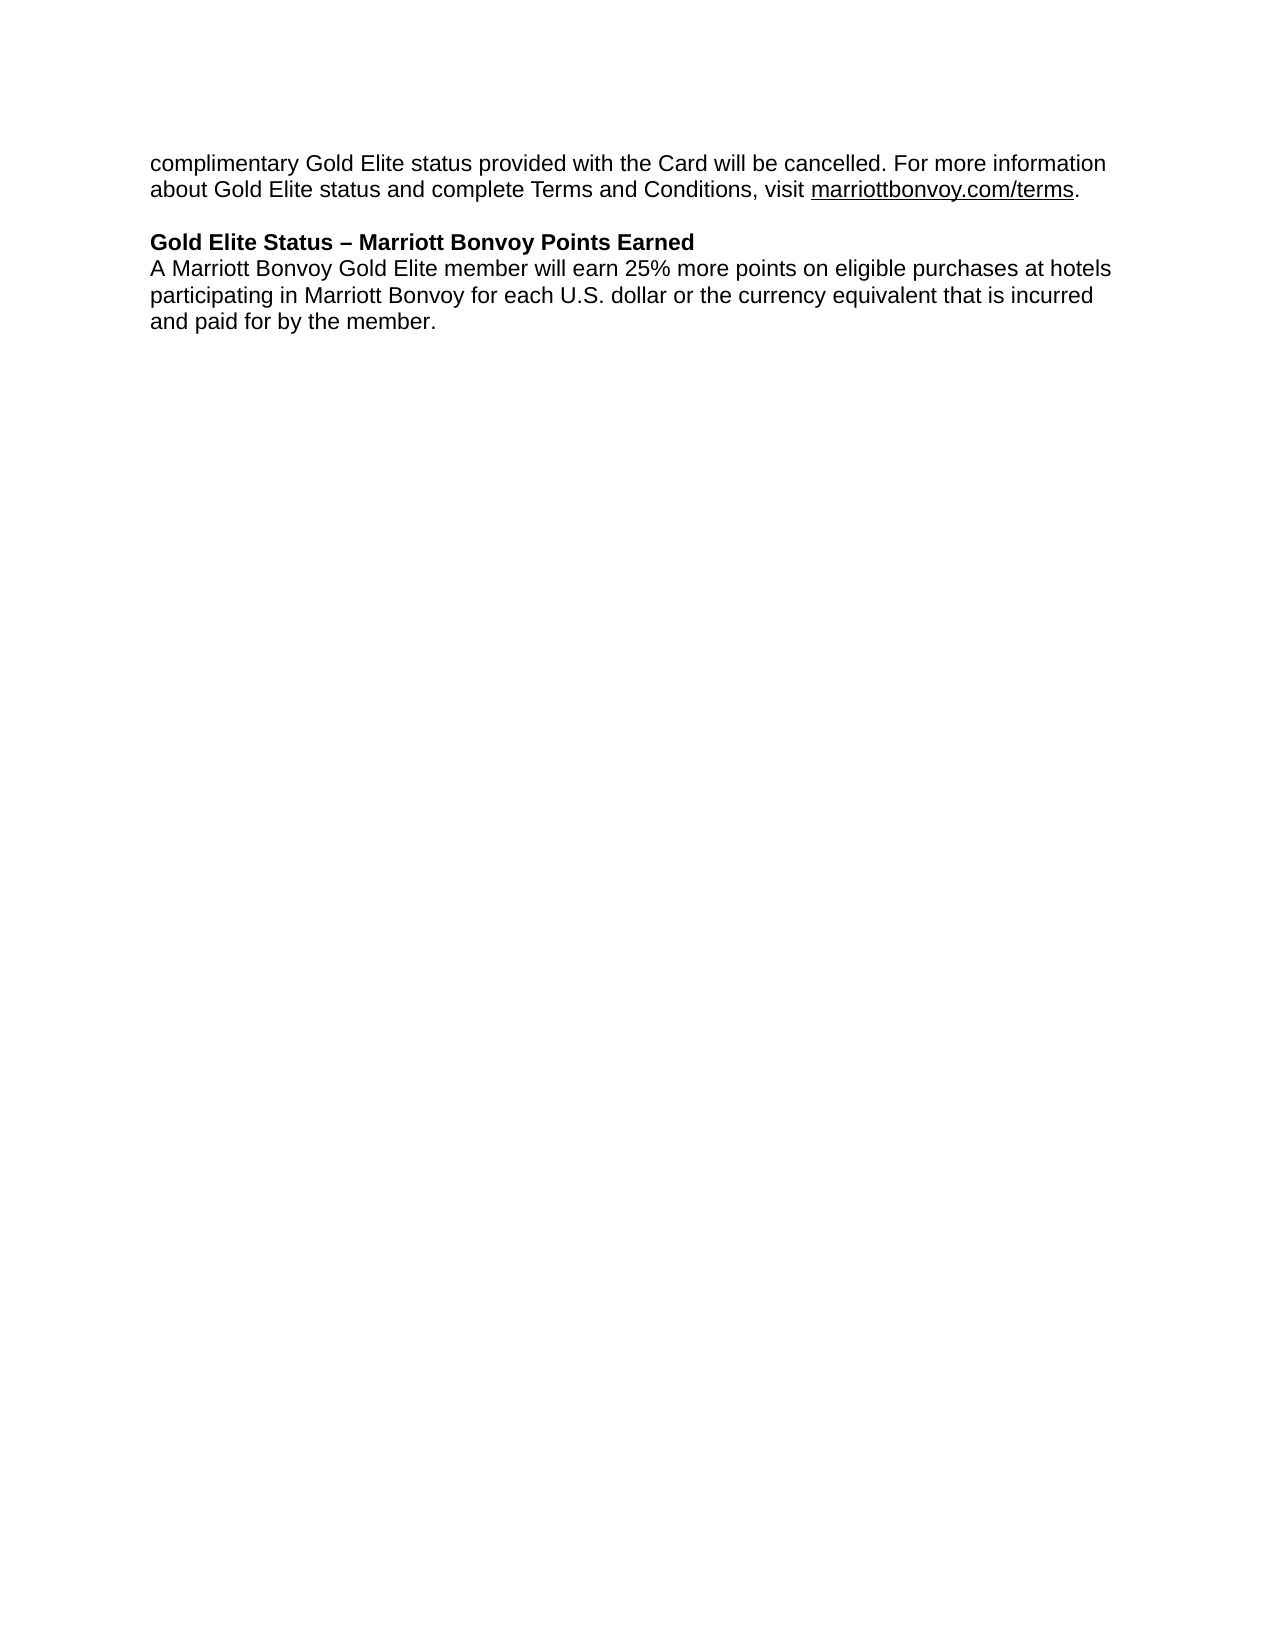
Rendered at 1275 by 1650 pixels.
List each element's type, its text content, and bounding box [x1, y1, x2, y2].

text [150, 150, 1125, 203]
text Gold Elite Status – Marriott Bonvoy Points Earned [150, 229, 1125, 255]
text A Marriott Bonvoy Gold Elite member will earn 25% more points on eligible purchases at hotels participating in Marriott Bonvoy for each U.S. dollar or the currency equivalent that is incurred and paid for by the member. [150, 255, 1125, 334]
